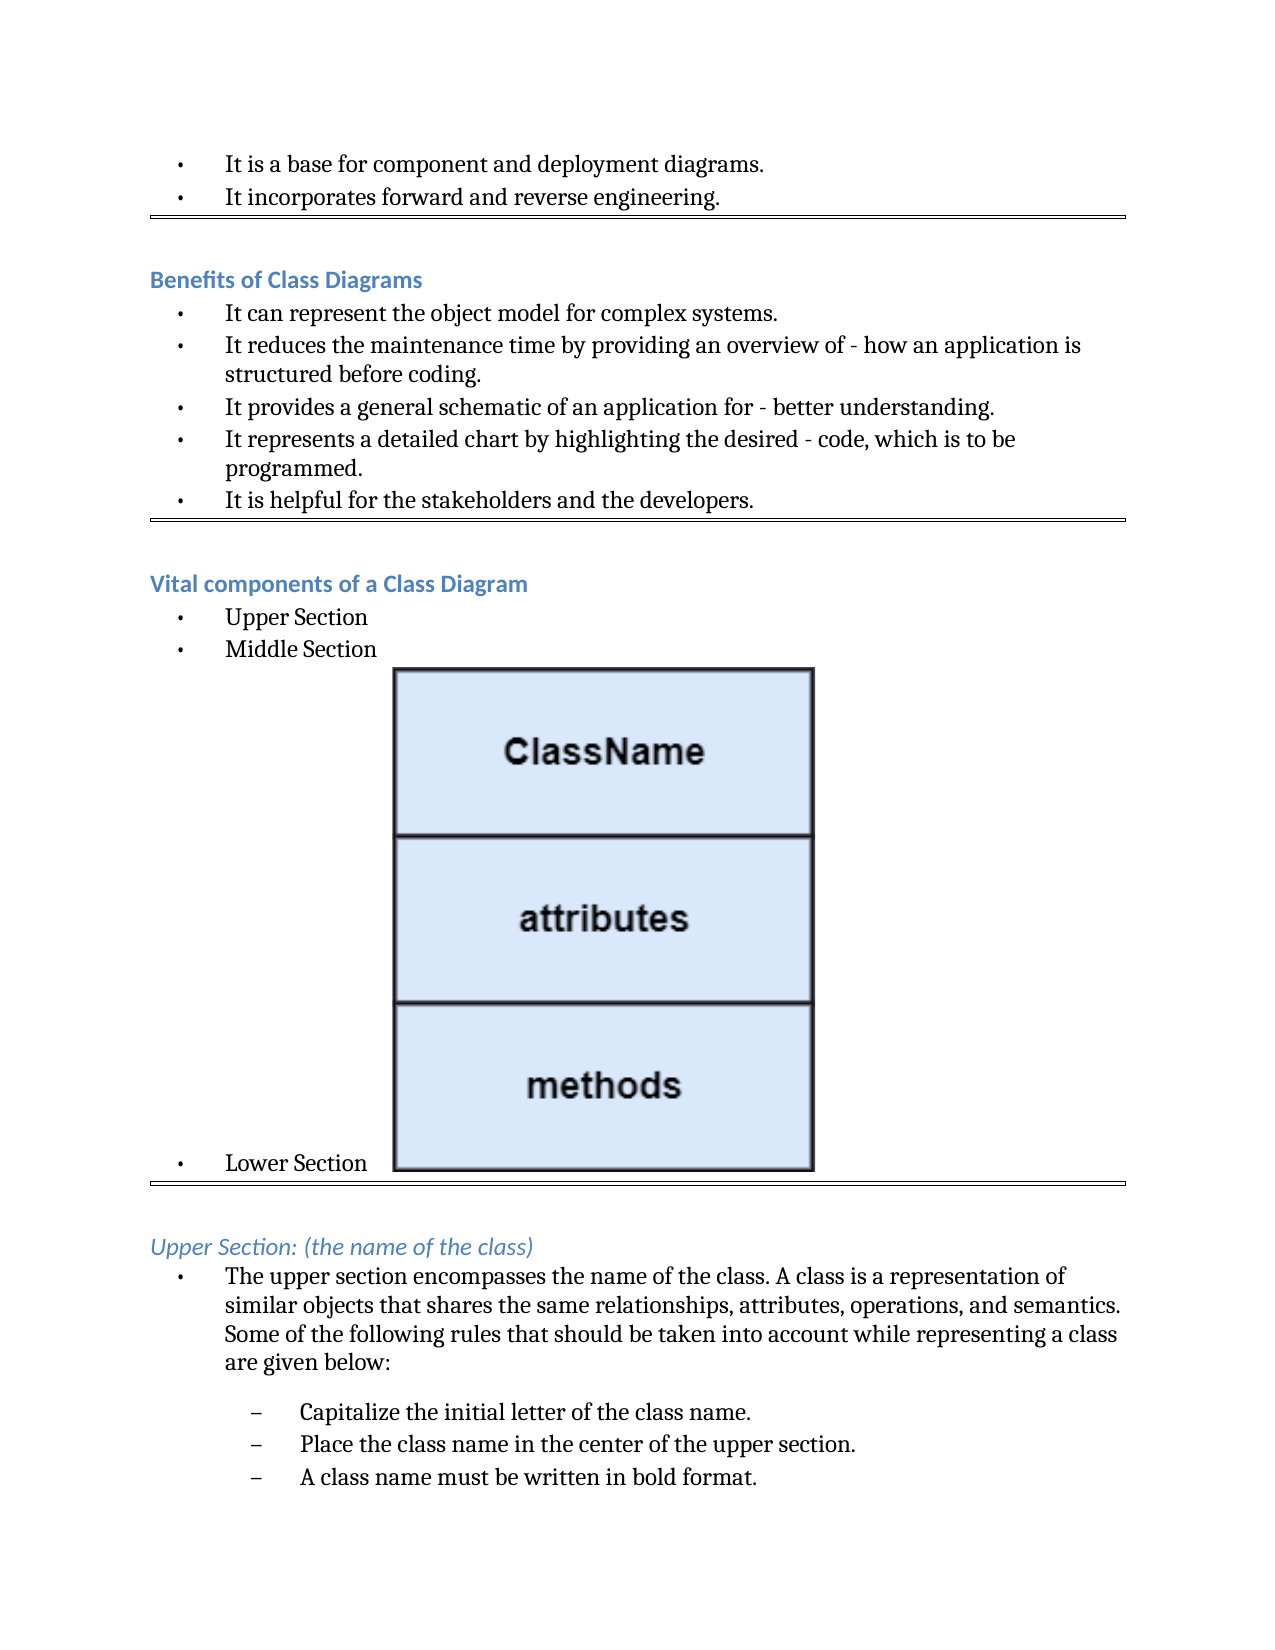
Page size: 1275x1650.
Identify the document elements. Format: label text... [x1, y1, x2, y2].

list It is helpful for the stakeholders and the developers. [175, 486, 1125, 515]
list Capitalize the initial letter of the class name. [250, 1398, 1125, 1427]
subtitle Benefits of Class Diagrams [150, 264, 1125, 295]
list It incorporates forward and reverse engineering. [175, 182, 1125, 211]
subtitle Vital components of a Class Diagram [150, 568, 1125, 599]
list Place the class name in the center of the upper section. [250, 1430, 1125, 1459]
picture [392, 667, 816, 1172]
list It is a base for component and deployment diagrams. [175, 150, 1125, 179]
list Middle Section [175, 635, 1125, 664]
subtitle Upper Section: (the name of the class) [150, 1231, 1125, 1262]
list It provides a general schematic of an application for - better understanding. [175, 393, 1125, 421]
list It reduces the maintenance time by providing an overview of - how an application is structured before coding. [175, 331, 1125, 389]
list It can represent the object model for complex systems. [175, 299, 1125, 328]
list Upper Section [175, 603, 1125, 631]
list It represents a detailed chart by highlighting the desired - code, which is to be programmed. [175, 425, 1125, 483]
list The upper section encompasses the name of the class. A class is a representation of similar objects that shares the same relationships, attributes, operations, and semantics. Some of the following rules that should be taken into account while representing a class are given below: [175, 1262, 1125, 1377]
list A class name must be written in bold format. [250, 1463, 1125, 1492]
